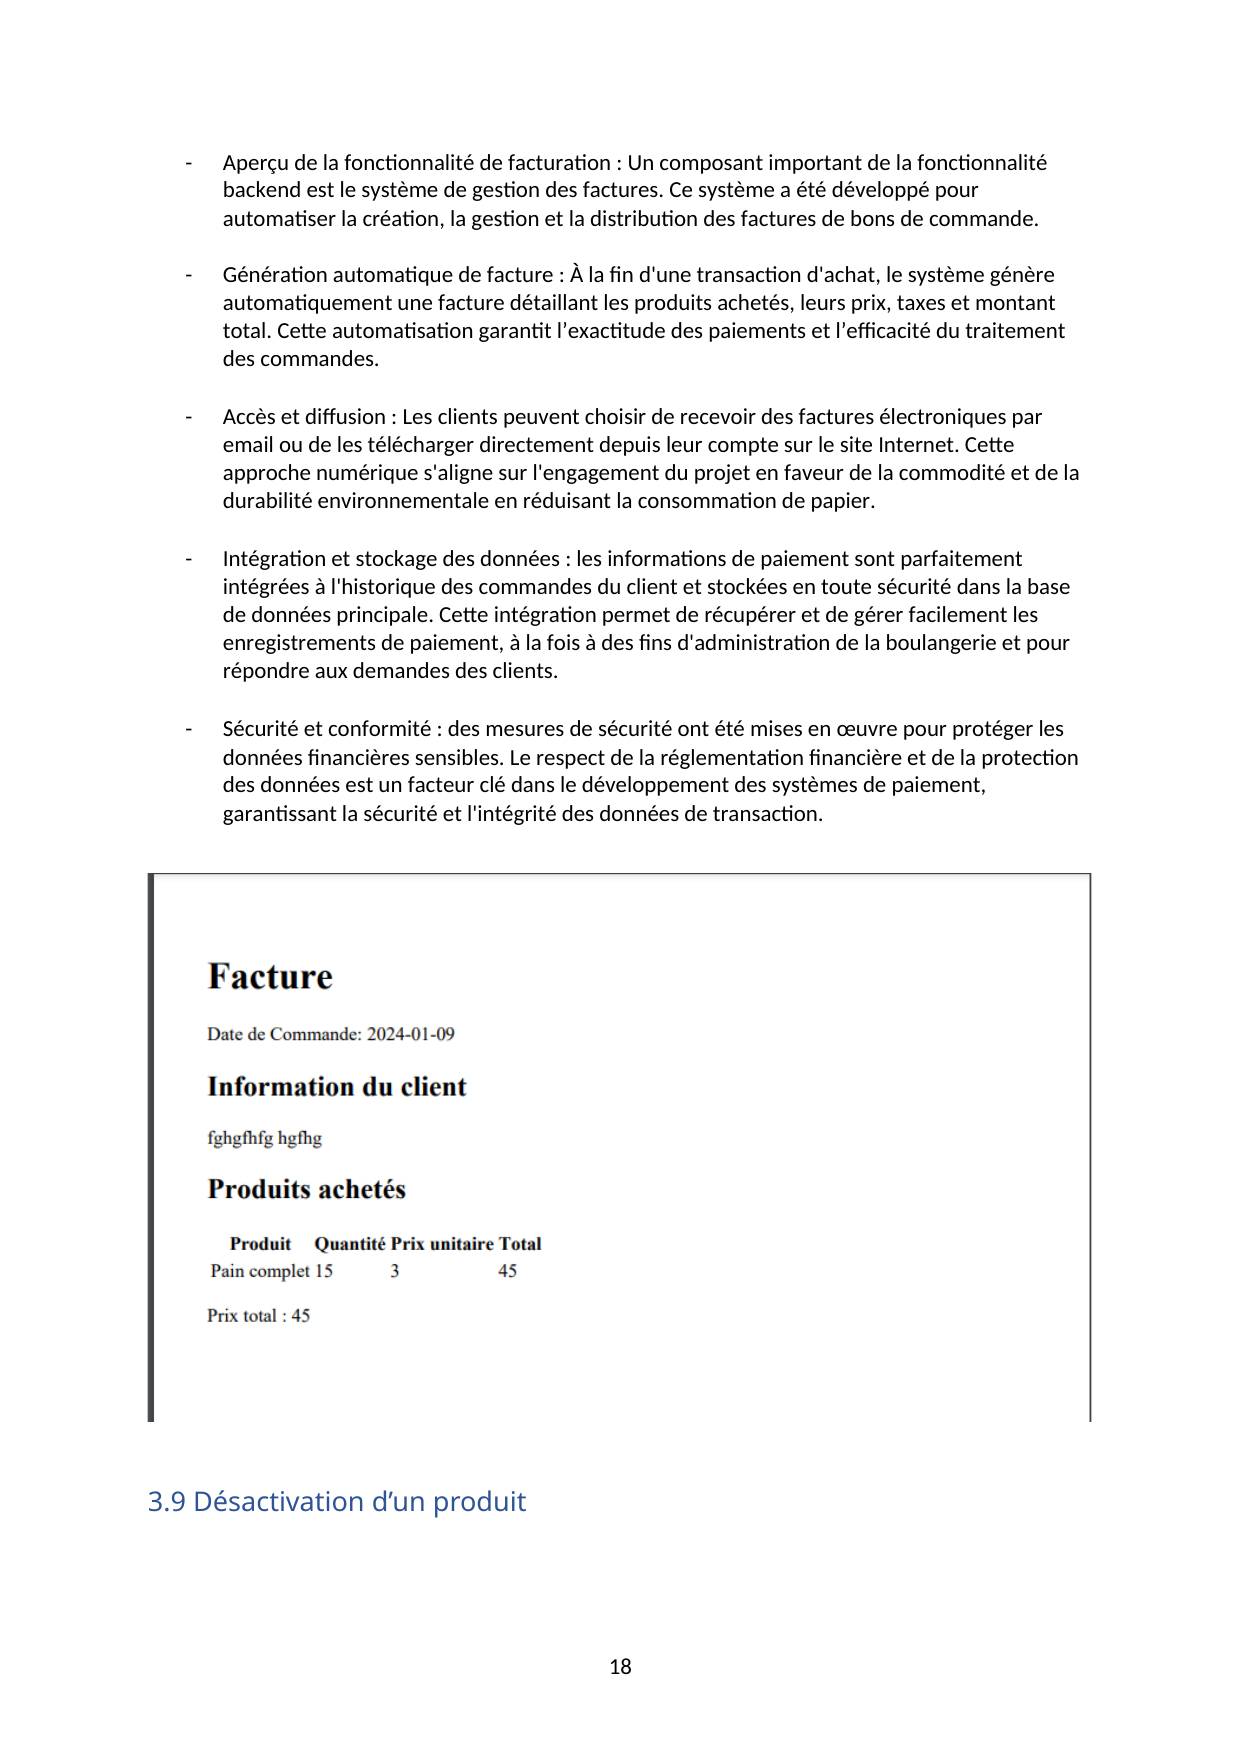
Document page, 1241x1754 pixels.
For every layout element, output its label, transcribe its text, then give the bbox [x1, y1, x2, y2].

picture [147, 873, 1092, 1422]
subtitle 3.9 Désactivation d’un produit [148, 1482, 1093, 1519]
list Accès et diffusion : Les clients peuvent choisir de recevoir des factures électroniques par email ou de les télécharger directement depuis leur compte sur le site Internet. Cette approche numérique s'aligne sur l'engagement du projet en faveur de la commodité et de la durabilité environnementale en réduisant la consommation de papier. [185, 402, 1093, 514]
list Intégration et stockage des données : les informations de paiement sont parfaitement intégrées à l'historique des commandes du client et stockées en toute sécurité dans la base de données principale. Cette intégration permet de récupérer et de gérer facilement les enregistrements de paiement, à la fois à des fins d'administration de la boulangerie et pour répondre aux demandes des clients. [185, 544, 1093, 684]
list Aperçu de la fonctionnalité de facturation : Un composant important de la fonctionnalité backend est le système de gestion des factures. Ce système a été développé pour automatiser la création, la gestion et la distribution des factures de bons de commande. [185, 148, 1093, 232]
list Génération automatique de facture : À la fin d'une transaction d'achat, le système génère automatiquement une facture détaillant les produits achetés, leurs prix, taxes et montant total. Cette automatisation garantit l’exactitude des paiements et l’efficacité du traitement des commandes. [185, 260, 1093, 372]
list Sécurité et conformité : des mesures de sécurité ont été mises en œuvre pour protéger les données financières sensibles. Le respect de la réglementation financière et de la protection des données est un facteur clé dans le développement des systèmes de paiement, garantissant la sécurité et l'intégrité des données de transaction. [185, 714, 1093, 827]
